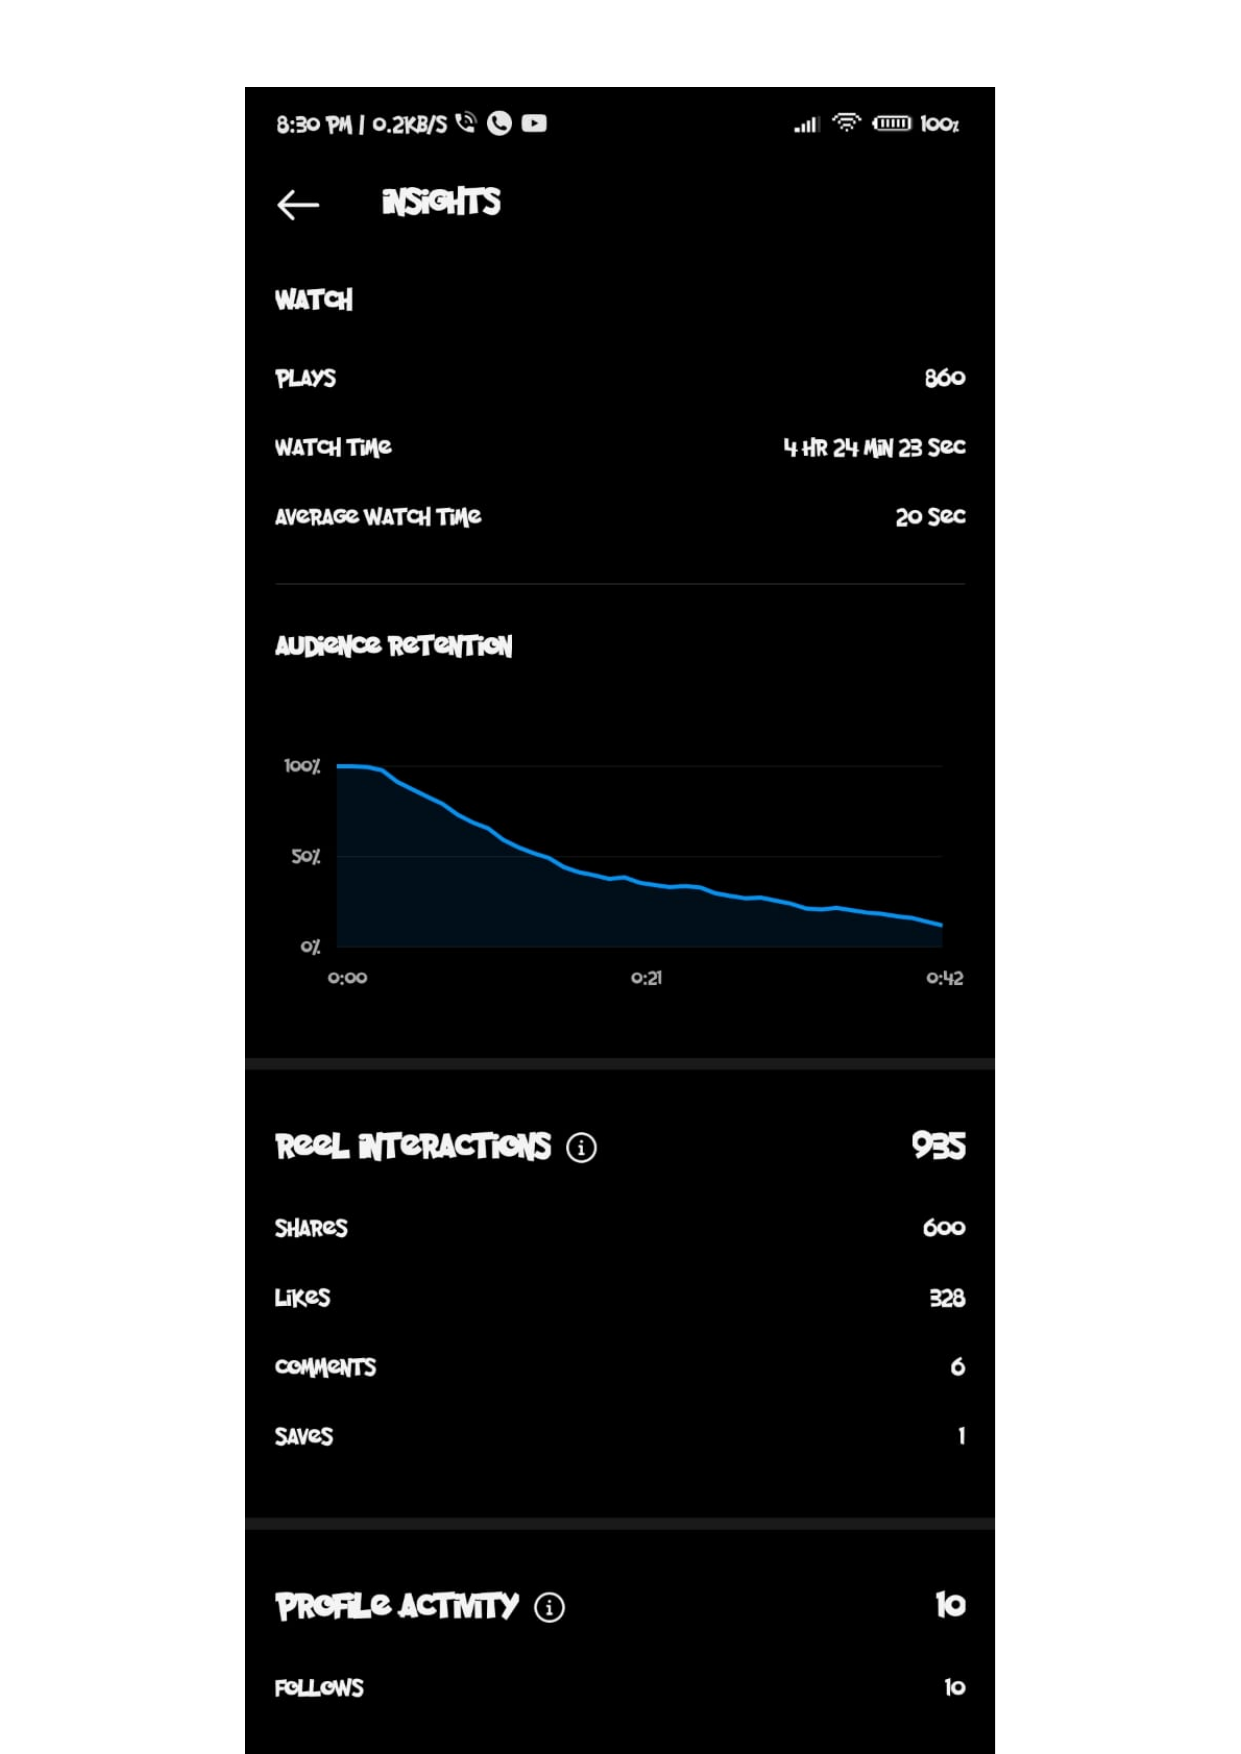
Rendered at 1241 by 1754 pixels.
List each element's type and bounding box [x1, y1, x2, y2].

picture [245, 87, 995, 1754]
